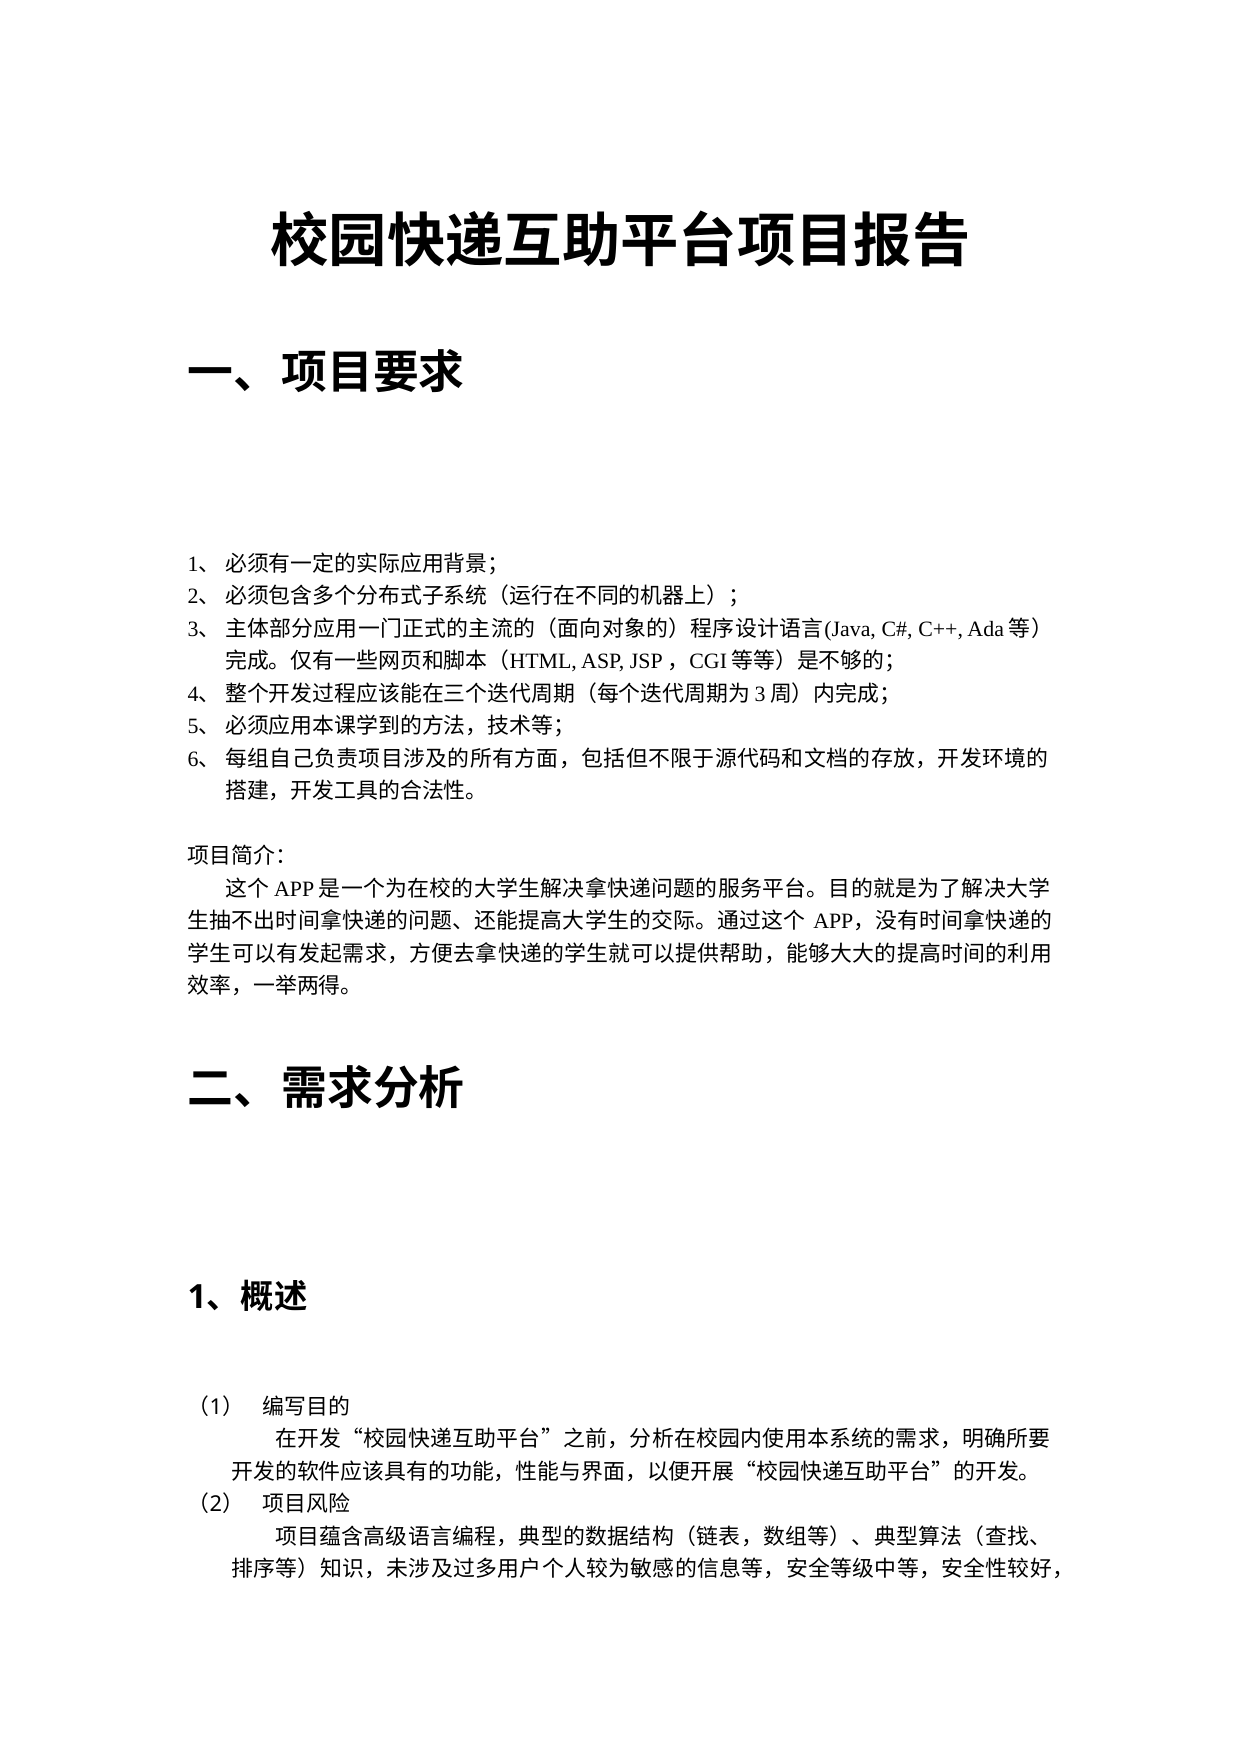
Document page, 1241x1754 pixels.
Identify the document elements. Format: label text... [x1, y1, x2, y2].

text 项目简介： [187, 838, 1053, 870]
list 编写目的 [187, 1388, 1053, 1421]
text 在开发“校园快递互助平台”之前，分析在校园内使用本系统的需求，明确所要开发的软件应该具有的功能，性能与界面，以便开展“校园快递互助平台”的开发。 [231, 1421, 1053, 1486]
list 主体部分应用一门正式的主流的（面向对象的）程序设计语言(Java, C#, C++, Ada等）完成。仅有一些网页和脚本（HTML, ASP, JSP ，CGI等等）是不够的； [187, 610, 1053, 675]
list 整个开发过程应该能在三个迭代周期（每个迭代周期为3周）内完成； [187, 675, 1053, 708]
list 必须应用本课学到的方法，技术等； [187, 708, 1053, 740]
title 校园快递互助平台项目报告 [187, 187, 1053, 284]
subtitle 项目要求 [187, 320, 1053, 417]
list 必须包含多个分布式子系统（运行在不同的机器上）； [187, 578, 1053, 610]
list 必须有一定的实际应用背景； [187, 545, 1053, 578]
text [231, 1518, 1053, 1583]
list 每组自己负责项目涉及的所有方面，包括但不限于源代码和文档的存放，开发环境的搭建，开发工具的合法性。 [187, 740, 1053, 805]
subtitle 概述 [187, 1261, 1053, 1326]
list 项目风险 [187, 1486, 1053, 1518]
text 这个APP是一个为在校的大学生解决拿快递问题的服务平台。目的就是为了解决大学生抽不出时间拿快递的问题、还能提高大学生的交际。通过这个APP，没有时间拿快递的学生可以有发起需求，方便去拿快递的学生就可以提供帮助，能够大大的提高时间的利用效率，一举两得。 [187, 870, 1053, 1000]
subtitle 需求分析 [187, 1036, 1053, 1133]
